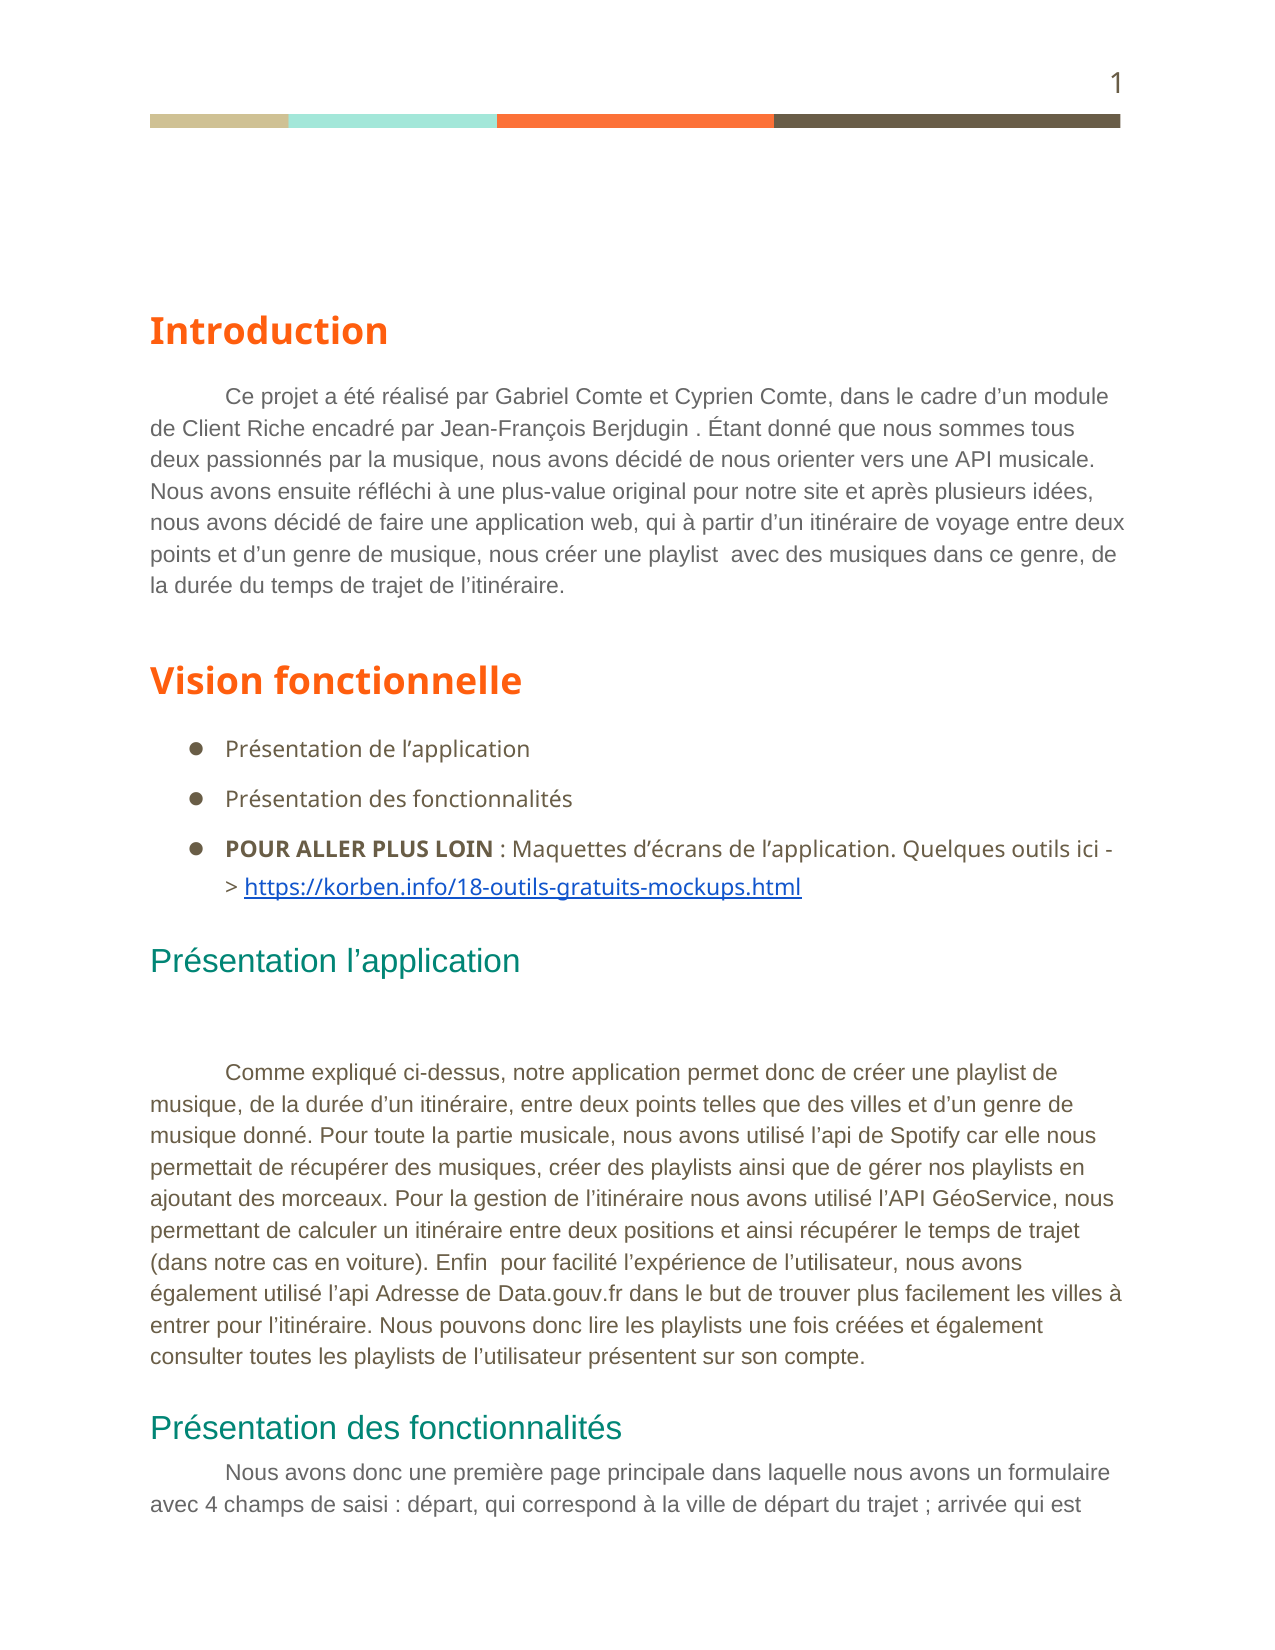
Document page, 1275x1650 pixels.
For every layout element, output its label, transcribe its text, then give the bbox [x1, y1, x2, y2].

list Présentation de l’application [187, 733, 1125, 764]
subtitle Présentation des fonctionnalités [150, 1408, 1125, 1447]
subtitle Introduction [150, 304, 1125, 355]
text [150, 1459, 1125, 1517]
text Ce projet a été réalisé par Gabriel Comte et Cyprien Comte, dans le cadre d’un module de Client Riche encadré par Jean-François Berjdugin . Étant donné que nous sommes tous deux passionnés par la musique, nous avons décidé de nous orienter vers une API musicale. Nous avons ensuite réfléchi à une plus-value original pour notre site et après plusieurs idées, nous avons décidé de faire une application web, qui à partir d’un itinéraire de voyage entre deux points et d’un genre de musique, nous créer une playlist avec des musiques dans ce genre, de la durée du temps de trajet de l’itinéraire. [150, 383, 1125, 599]
text Comme expliqué ci-dessus, notre application permet donc de créer une playlist de musique, de la durée d’un itinéraire, entre deux points telles que des villes et d’un genre de musique donné. Pour toute la partie musicale, nous avons utilisé l’api de Spotify car elle nous permettait de récupérer des musiques, créer des playlists ainsi que de gérer nos playlists en ajoutant des morceaux. Pour la gestion de l’itinéraire nous avons utilisé l’API GéoService, nous permettant de calculer un itinéraire entre deux positions et ainsi récupérer le temps de trajet (dans notre cas en voiture). Enfin pour facilité l’expérience de l’utilisateur, nous avons également utilisé l’api Adresse de Data.gouv.fr dans le but de trouver plus facilement les villes à entrer pour l’itinéraire. Nous pouvons donc lire les playlists une fois créées et également consulter toutes les playlists de l’utilisateur présentent sur son compte. [150, 1059, 1125, 1369]
list Présentation des fonctionnalités [187, 783, 1125, 814]
list POUR ALLER PLUS LOIN : Maquettes d’écrans de l’application. Quelques outils ici -> https://korben.info/18-outils-gratuits-mockups.html [187, 833, 1125, 902]
subtitle Vision fonctionnelle [150, 654, 1125, 705]
picture [150, 114, 1121, 128]
subtitle Présentation l’application [150, 941, 1125, 980]
